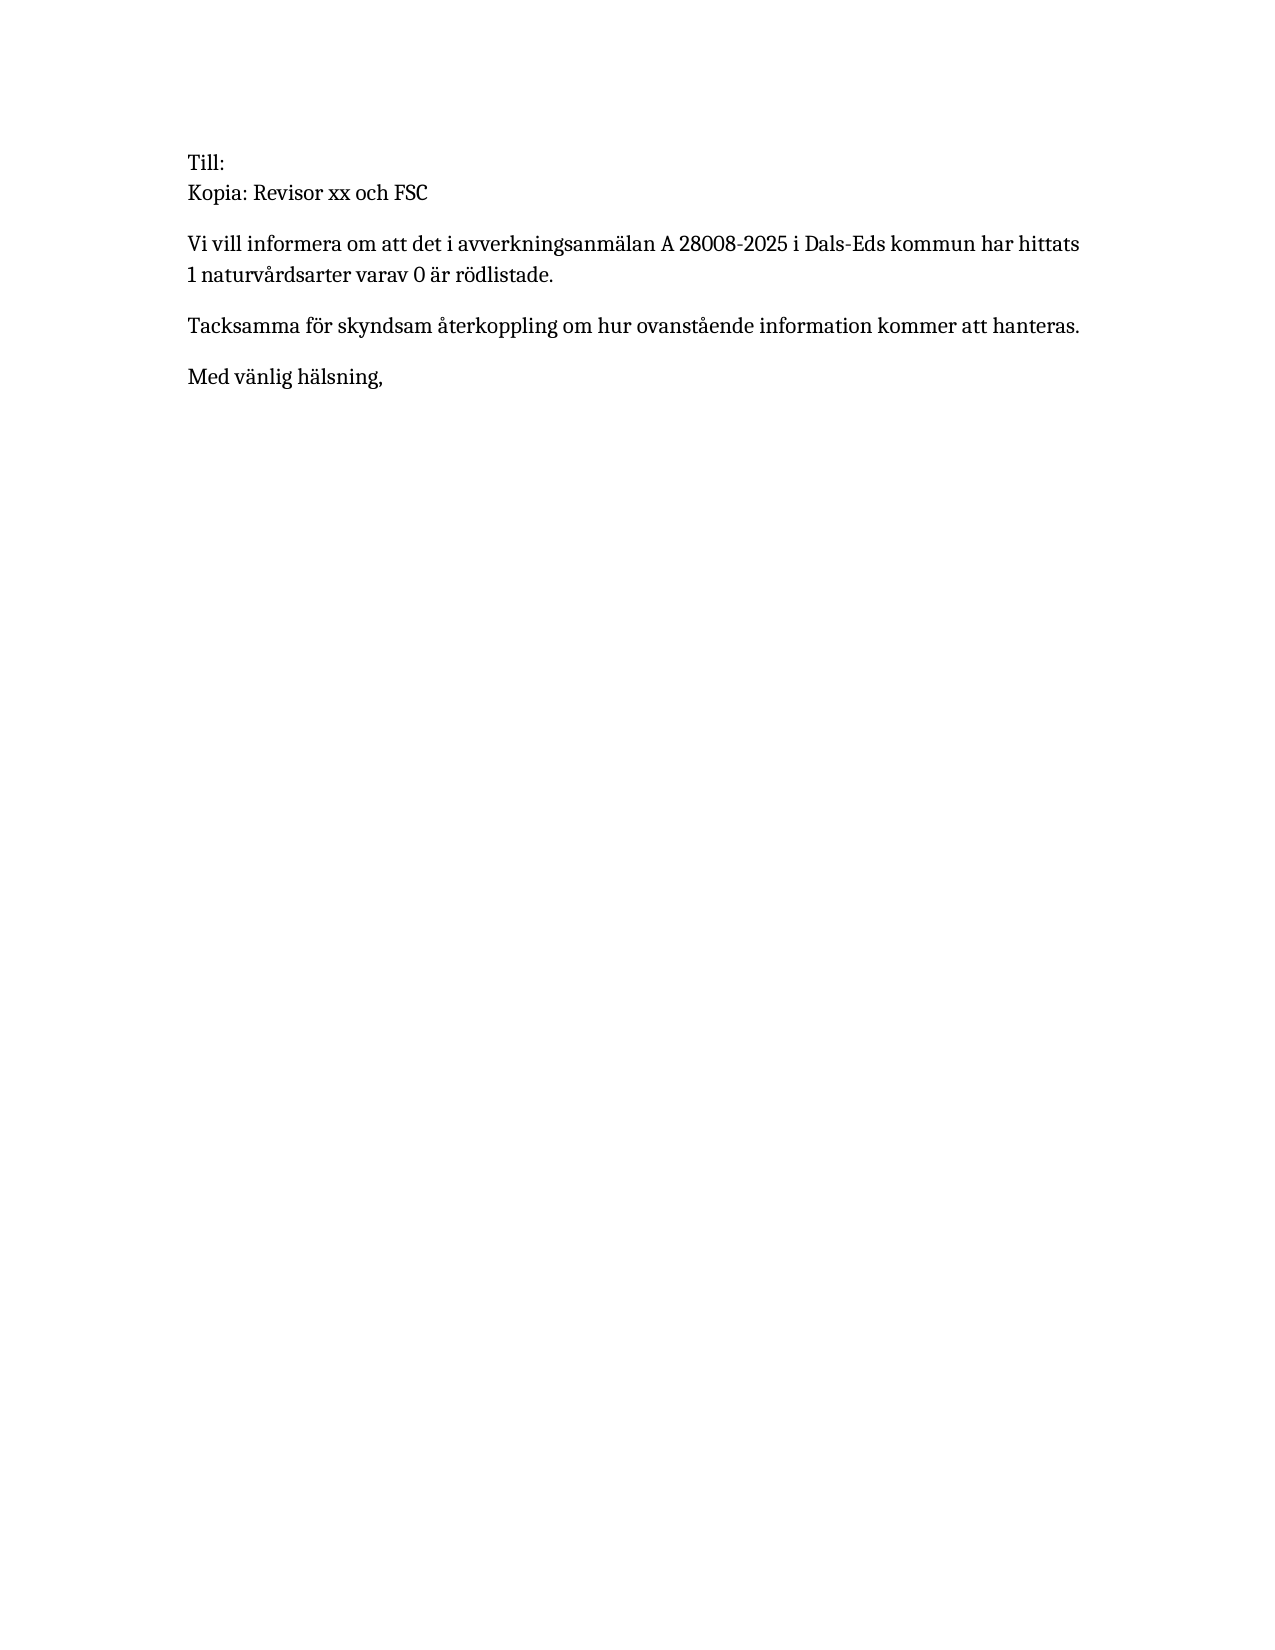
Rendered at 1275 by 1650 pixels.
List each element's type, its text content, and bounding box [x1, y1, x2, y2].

text Tacksamma för skyndsam återkoppling om hur ovanstående information kommer att hanteras. [187, 312, 1087, 339]
text Med vänlig hälsning, [187, 363, 1087, 420]
text Till: Kopia: Revisor xx och FSC [187, 150, 1087, 207]
text Vi vill informera om att det i avverkningsanmälan A 28008-2025 i Dals-Eds kommun har hittats 1 naturvårdsarter varav 0 är rödlistade. [187, 231, 1087, 288]
